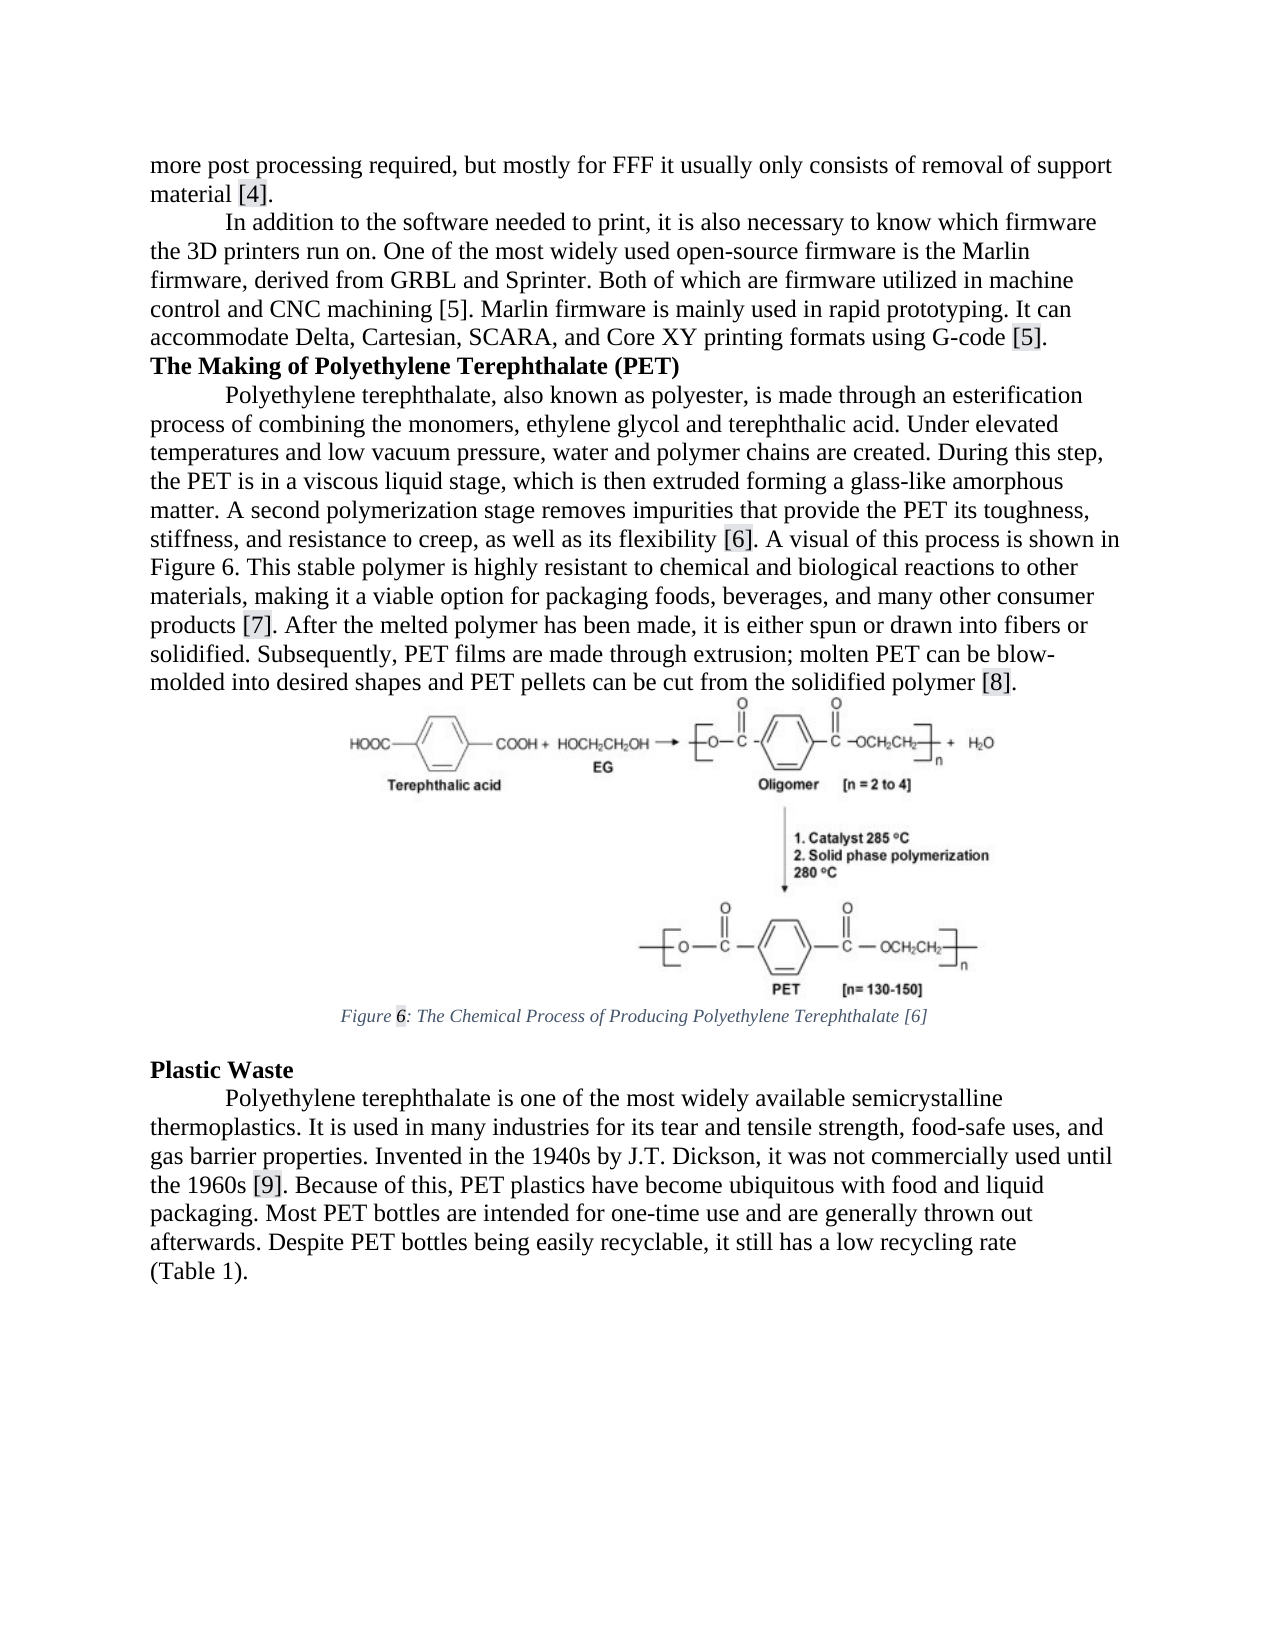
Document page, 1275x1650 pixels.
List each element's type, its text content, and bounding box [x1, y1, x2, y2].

text The Making of Polyethylene Terephthalate (PET) [150, 351, 1125, 380]
text Plastic Waste [150, 1055, 1125, 1083]
text In addition to the software needed to print, it is also necessary to know which firmware the 3D printers run on. One of the most widely used open-source firmware is the Marlin firmware, derived from GRBL and Sprinter. Both of which are firmware utilized in machine control and CNC machining [5]. Marlin firmware is mainly used in rapid prototyping. It can accommodate Delta, Cartesian, SCARA, and Core XY printing formats using G-code [5]. [150, 207, 1125, 351]
text Figure 6: The Chemical Process of Producing Polyethylene Terephthalate [6] [406, 1005, 1125, 1027]
text Figure 6: The Chemical Process of Producing Polyethylene Terephthalate [6] [150, 1005, 396, 1027]
text Polyethylene terephthalate, also known as polyester, is made through an esterification process of combining the monomers, ethylene glycol and terephthalic acid. Under elevated temperatures and low vacuum pressure, water and polymer chains are created. During this step, the PET is in a viscous liquid stage, which is then extruded forming a glass-like amorphous matter. A second polymerization stage removes impurities that provide the PET its toughness, stiffness, and resistance to creep, as well as its flexibility [6]. A visual of this process is shown in Figure 6. This stable polymer is highly resistant to chemical and biological reactions to other materials, making it a viable option for packaging foods, beverages, and many other consumer products [7]. After the melted polymer has been made, it is either spun or drawn into fibers or solidified. Subsequently, PET films are made through extrusion; molten PET can be blow-molded into desired shapes and PET pellets can be cut from the solidified polymer [8]. [150, 380, 1125, 696]
text Polyethylene terephthalate is one of the most widely available semicrystalline thermoplastics. It is used in many industries for its tear and tensile strength, food-safe uses, and gas barrier properties. Invented in the 1940s by J.T. Dickson, it was not commercially used until the 1960s [9]. Because of this, PET plastics have become ubiquitous with food and liquid packaging. Most PET bottles are intended for one-time use and are generally thrown out afterwards. Despite PET bottles being easily recyclable, it still has a low recycling rate (Table 1). [150, 1083, 1125, 1285]
picture [349, 696, 996, 1000]
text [150, 150, 1125, 207]
